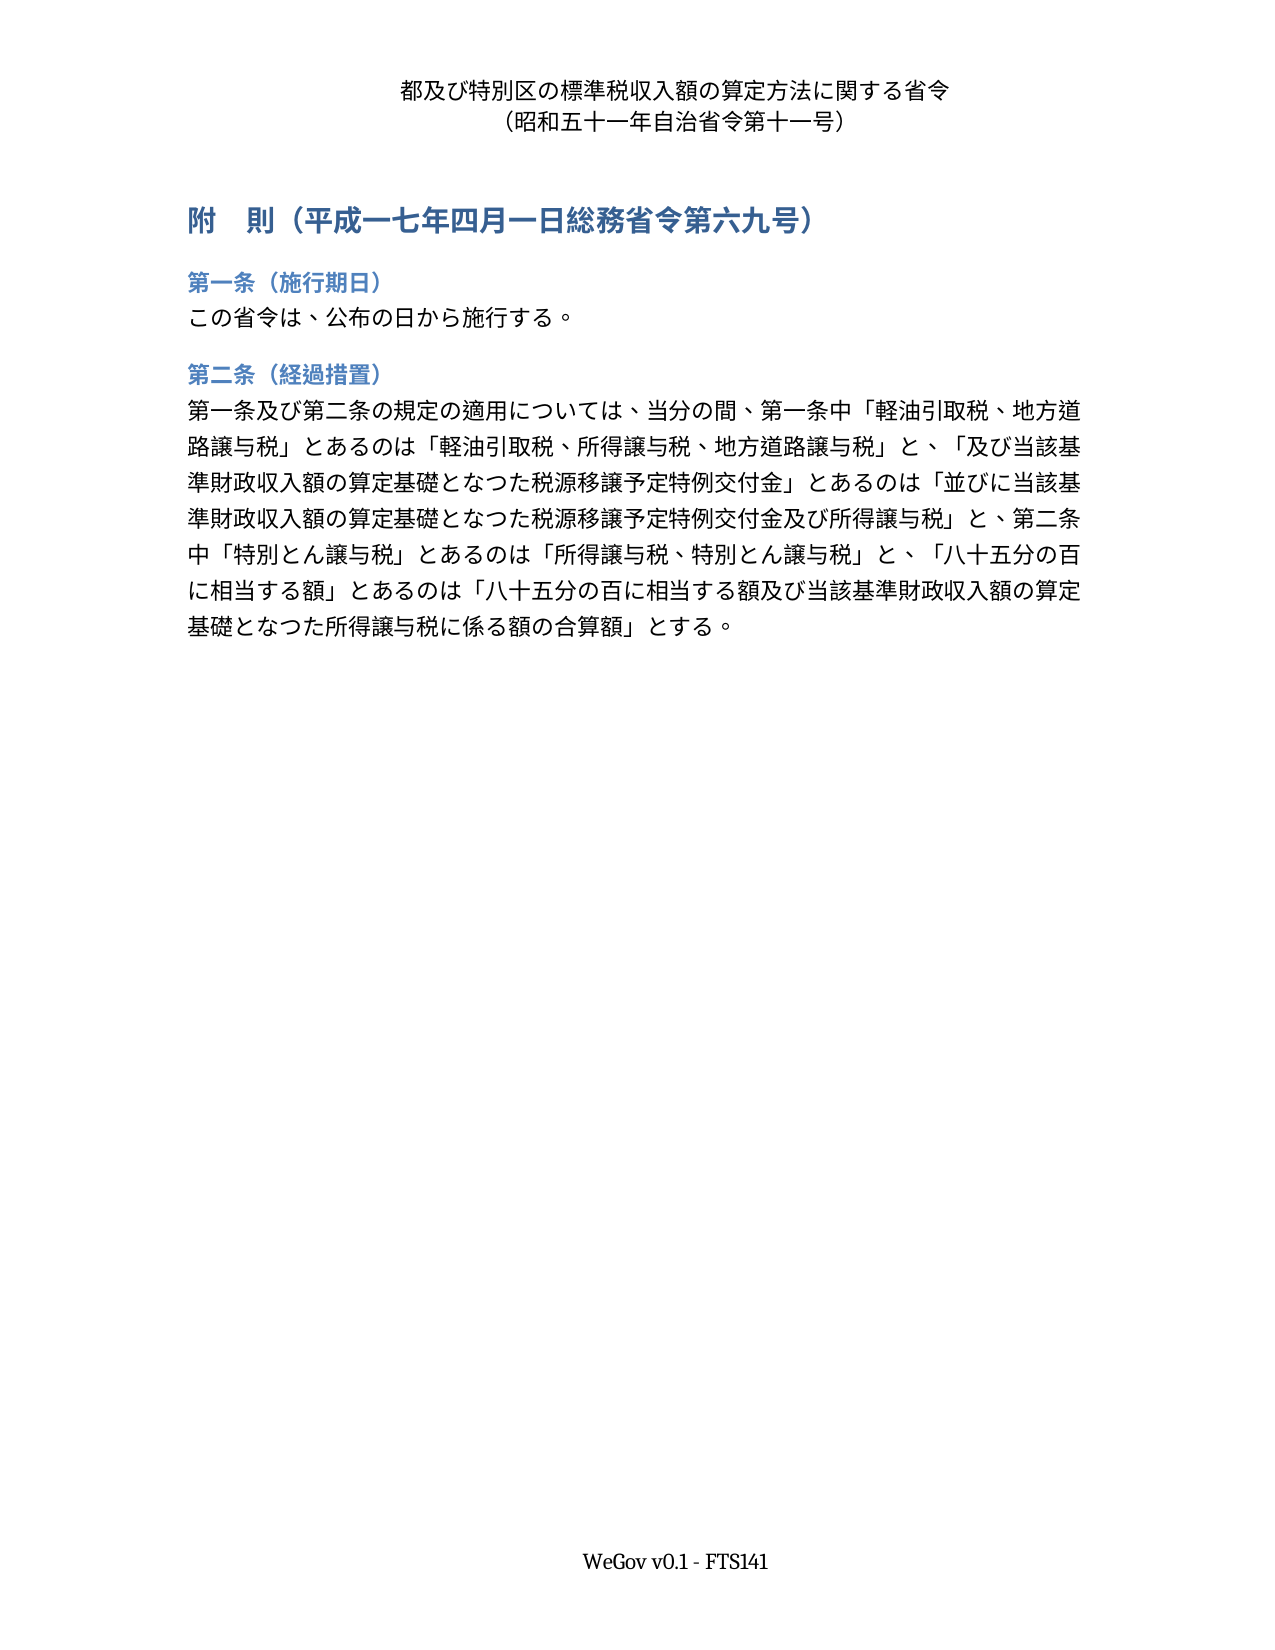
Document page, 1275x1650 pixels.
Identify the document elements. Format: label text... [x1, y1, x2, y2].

subtitle 附 則（平成一七年四月一日総務省令第六九号） [187, 200, 1087, 240]
subtitle 第一条（施行期日） [187, 266, 1087, 298]
subtitle 第二条（経過措置） [187, 359, 1087, 390]
text 第一条及び第二条の規定の適用については、当分の間、第一条中「軽油引取税、地方道路譲与税」とあるのは「軽油引取税、所得譲与税、地方道路譲与税」と、「及び当該基準財政収入額の算定基礎となつた税源移譲予定特例交付金」とあるのは「並びに当該基準財政収入額の算定基礎となつた税源移譲予定特例交付金及び所得譲与税」と、第二条中「特別とん譲与税」とあるのは「所得譲与税、特別とん譲与税」と、「八十五分の百に相当する額」とあるのは「八十五分の百に相当する額及び当該基準財政収入額の算定基礎となつた所得譲与税に係る額の合算額」とする。 [187, 395, 1087, 642]
text この省令は、公布の日から施行する。 [187, 302, 1087, 334]
